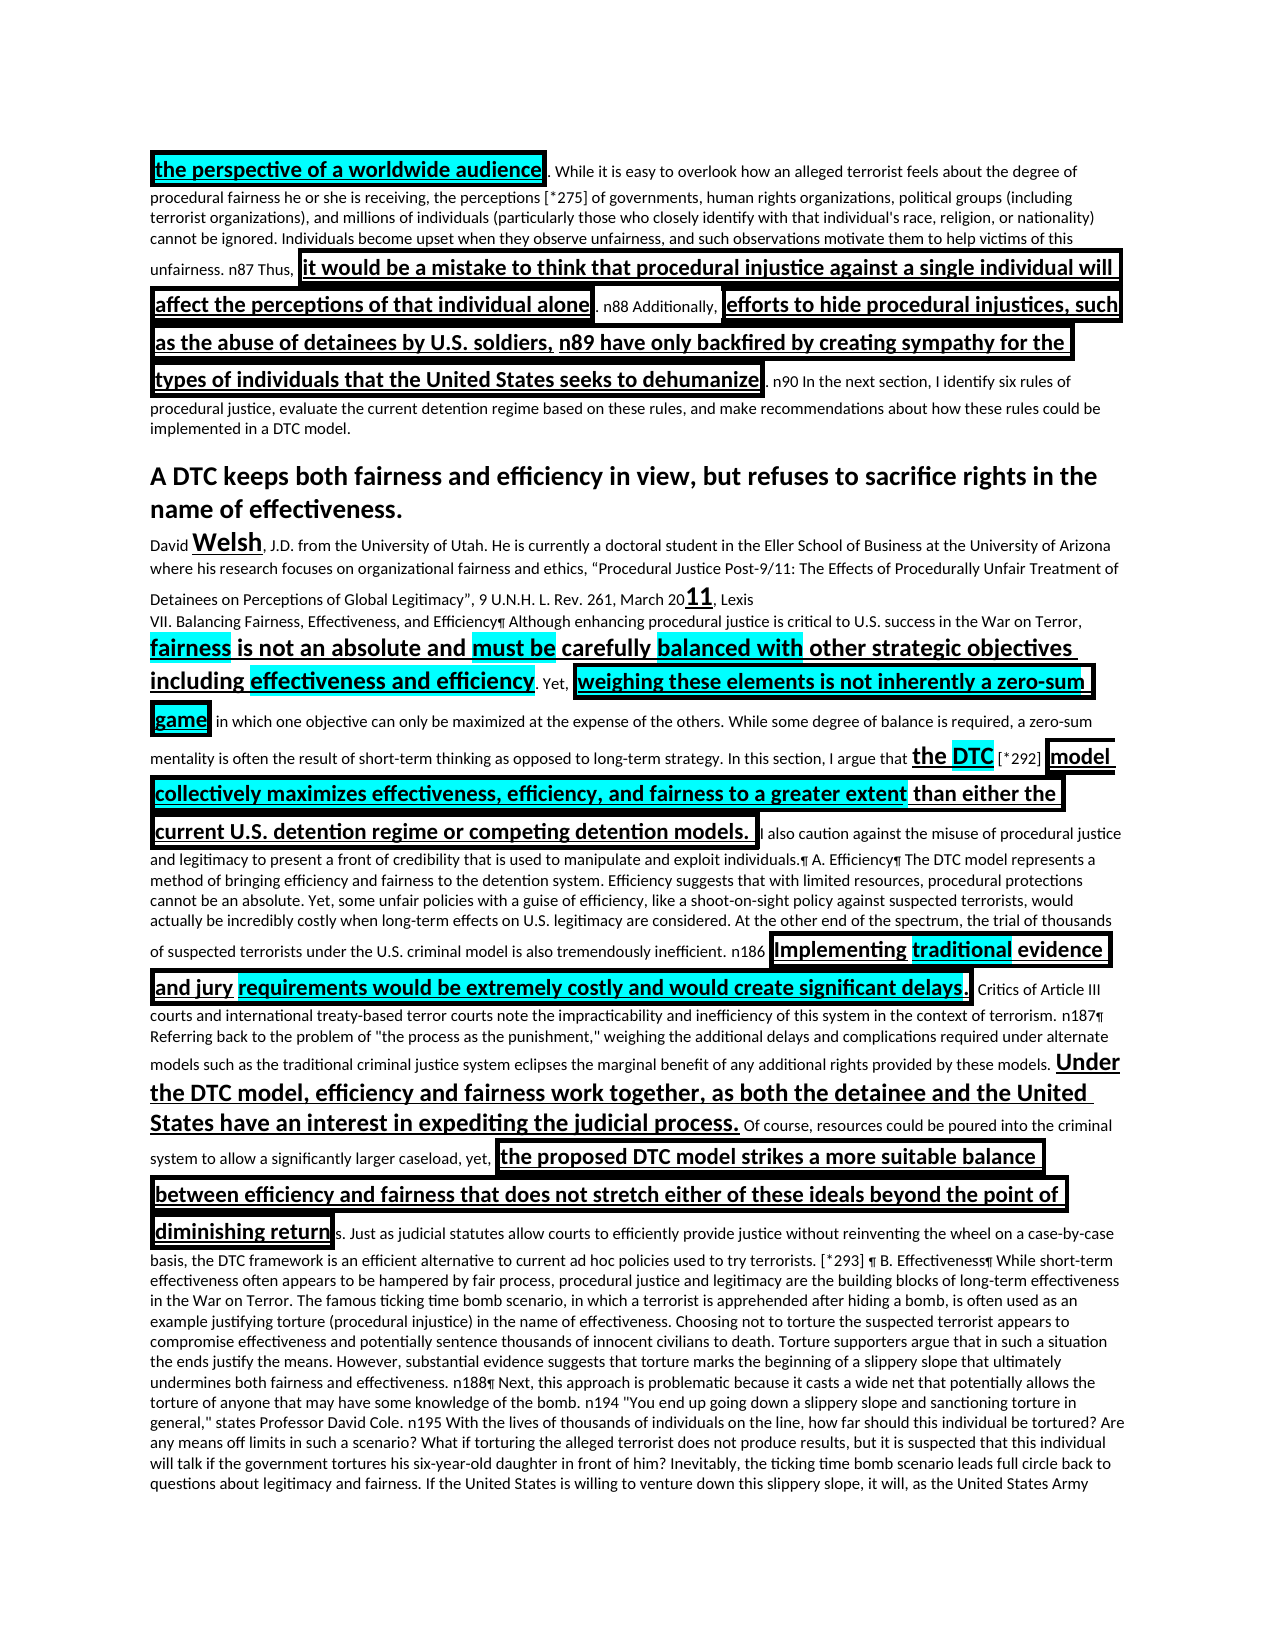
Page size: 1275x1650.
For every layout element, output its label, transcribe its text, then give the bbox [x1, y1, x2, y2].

text David Welsh, J.D. from the University of Utah. He is currently a doctoral student in the Eller School of Business at the University of Arizona where his research focuses on organizational fairness and ethics, “Procedural Justice Post-9/11: The Effects of Procedurally Unfair Treatment of Detainees on Perceptions of Global Legitimacy”, 9 U.N.H. L. Rev. 261, March 2011, Lexis [150, 525, 1125, 612]
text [150, 612, 1125, 1494]
subtitle A DTC keeps both fairness and efficiency in view, but refuses to sacrifice rights in the name of effectiveness. [150, 459, 1125, 525]
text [150, 150, 1125, 438]
